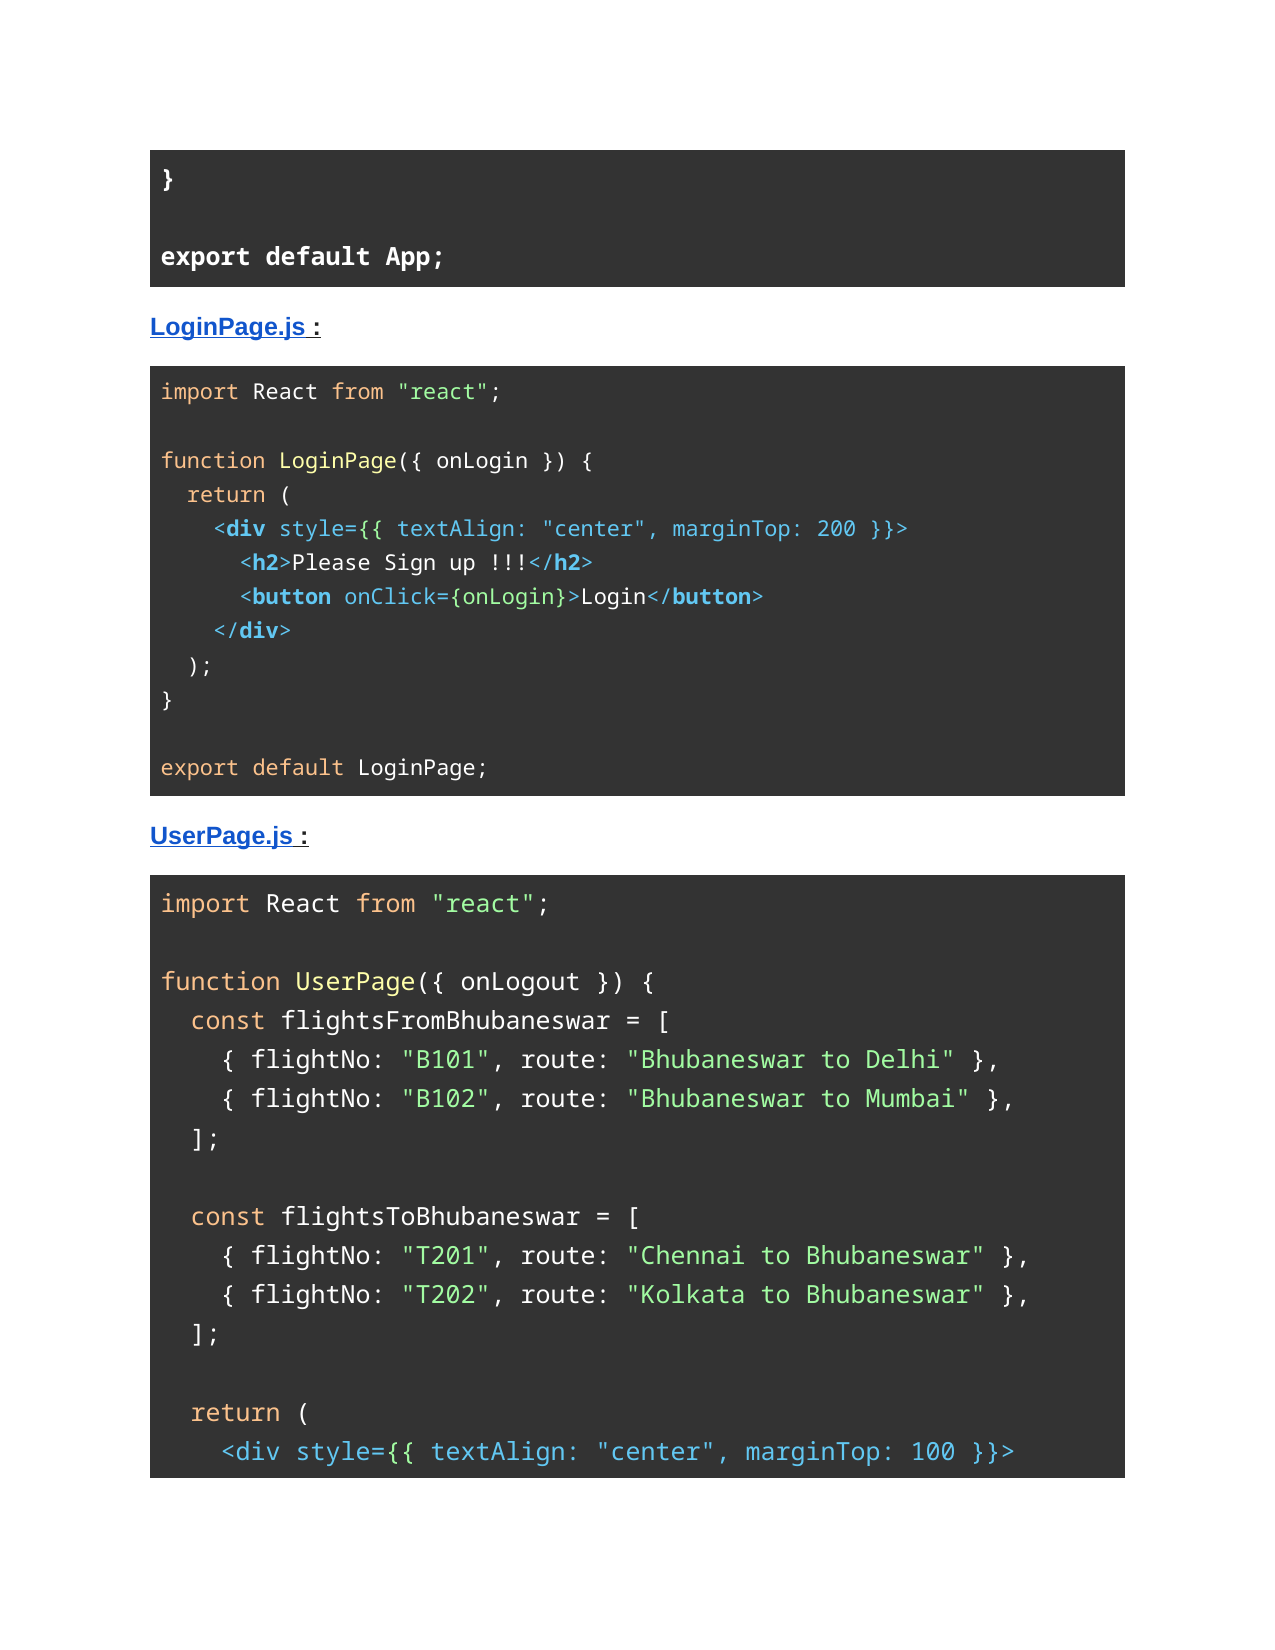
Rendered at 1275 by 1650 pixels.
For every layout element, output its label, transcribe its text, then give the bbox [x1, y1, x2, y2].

table_header import React from "react"; function LoginPage({ onLogin }) { return ( <div style={{ textAlign: "center", marginTop: 200 }}> <h2>Please Sign up !!!</h2> <button onClick={onLogin}>Login</button> </div> ); } export default LoginPage; [150, 366, 1125, 796]
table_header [150, 150, 1125, 287]
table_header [150, 875, 1125, 1478]
text LoginPage.js : [150, 312, 1125, 341]
text UserPage.js : [150, 821, 1125, 850]
